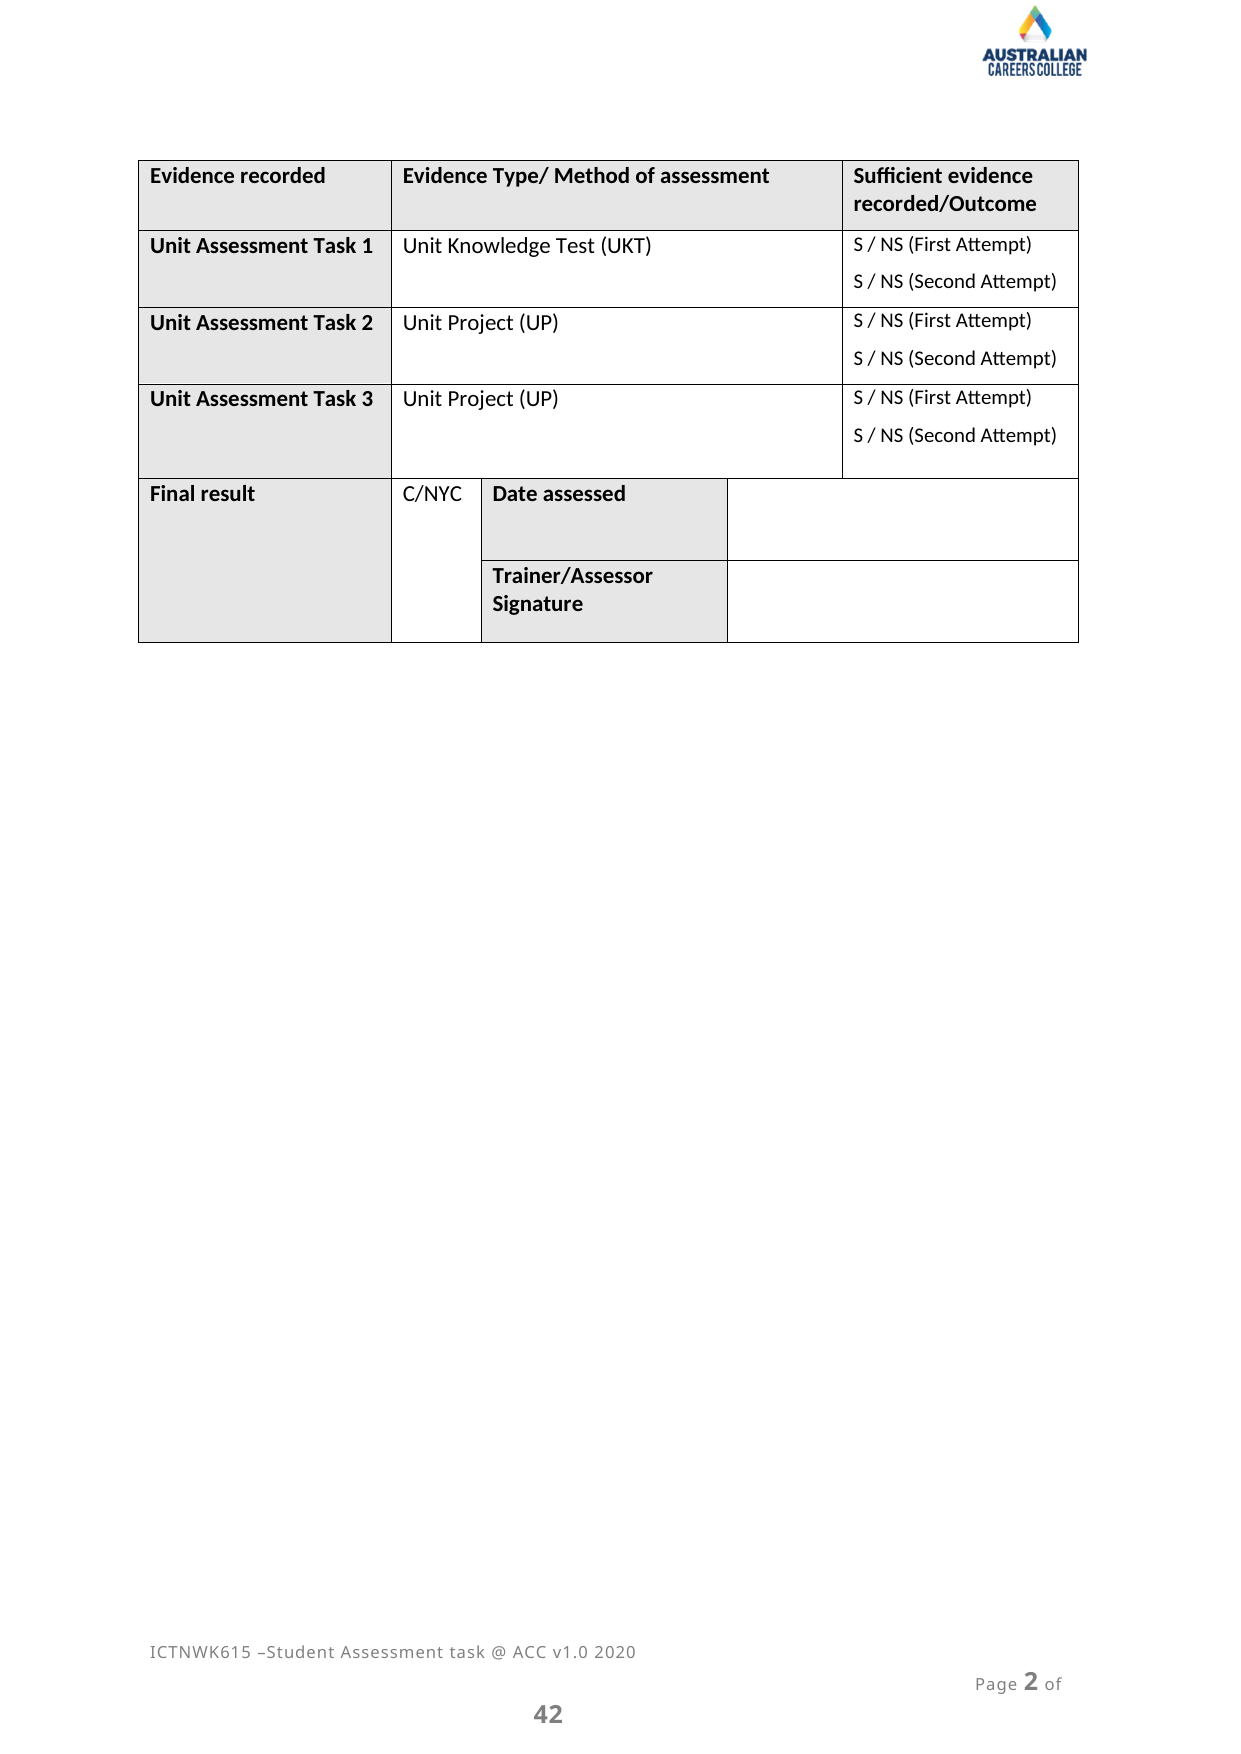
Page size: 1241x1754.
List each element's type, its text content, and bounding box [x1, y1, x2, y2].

picture [977, 0, 1091, 82]
table_cell S / NS (First Attempt) S / NS (Second Attempt) [843, 231, 1078, 307]
table_cell Unit Assessment Task 1 [139, 231, 391, 307]
table_cell Unit Project (UP) [392, 385, 842, 478]
table_cell Date assessed [482, 479, 727, 560]
table_cell Unit Assessment Task 2 [139, 308, 391, 383]
table_cell Final result [139, 479, 391, 642]
table_cell S / NS (First Attempt) S / NS (Second Attempt) [843, 308, 1078, 383]
table_cell Unit Knowledge Test (UKT) [392, 231, 842, 307]
table_cell Unit Assessment Task 3 [139, 385, 391, 478]
table_cell [728, 479, 1078, 560]
table_header Evidence recorded [139, 161, 391, 230]
table_cell [728, 561, 1078, 642]
table_header Evidence Type/ Method of assessment [392, 161, 842, 230]
table_header Sufficient evidence recorded/Outcome [843, 161, 1078, 230]
table_cell Trainer/Assessor Signature [482, 561, 727, 642]
table_cell C/NYC [392, 479, 481, 642]
table_cell Unit Project (UP) [392, 308, 842, 383]
table_cell S / NS (First Attempt) S / NS (Second Attempt) [843, 385, 1078, 478]
